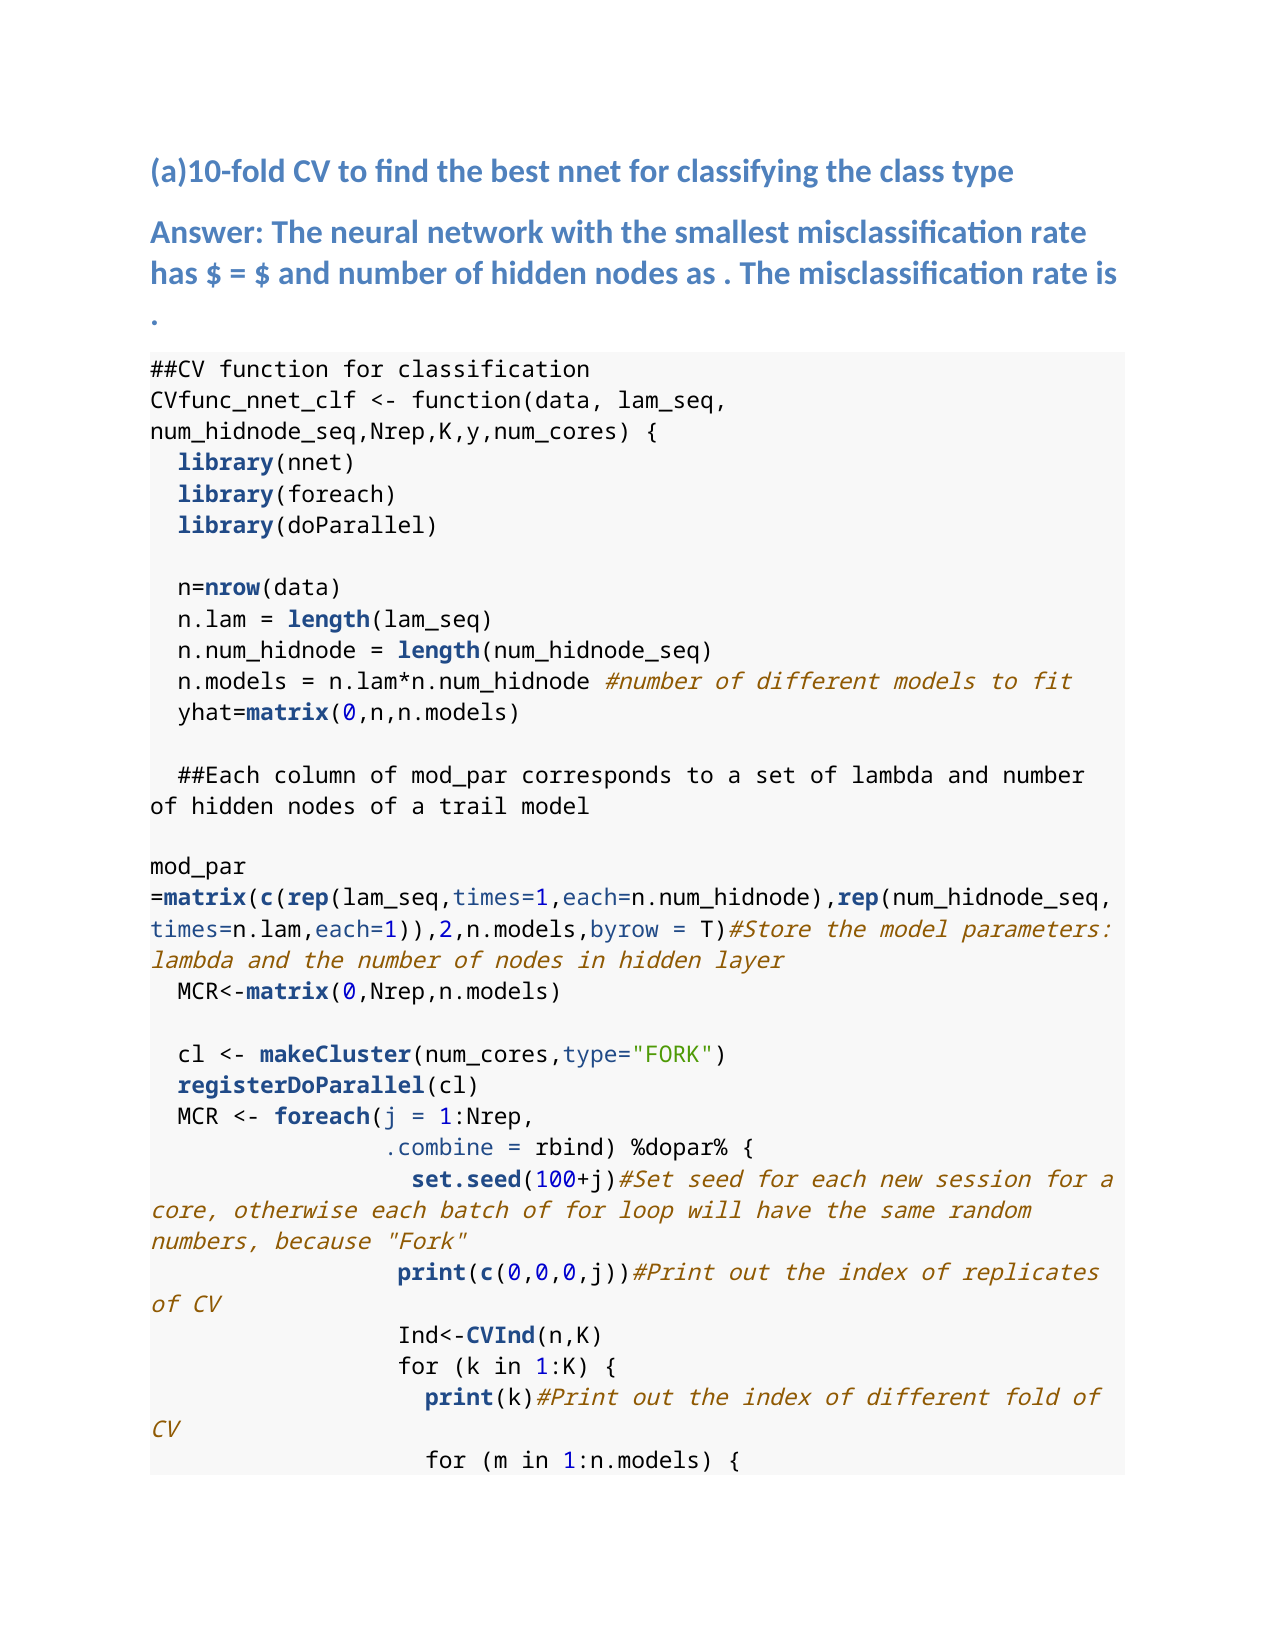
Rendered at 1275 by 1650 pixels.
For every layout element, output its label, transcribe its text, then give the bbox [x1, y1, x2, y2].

subtitle (a)10-fold CV to find the best nnet for classifying the class type [150, 150, 1125, 191]
subtitle Answer: The neural network with the smallest misclassification rate has $ = $ and number of hidden nodes as . The misclassification rate is . [150, 212, 1125, 334]
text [150, 352, 1125, 1475]
